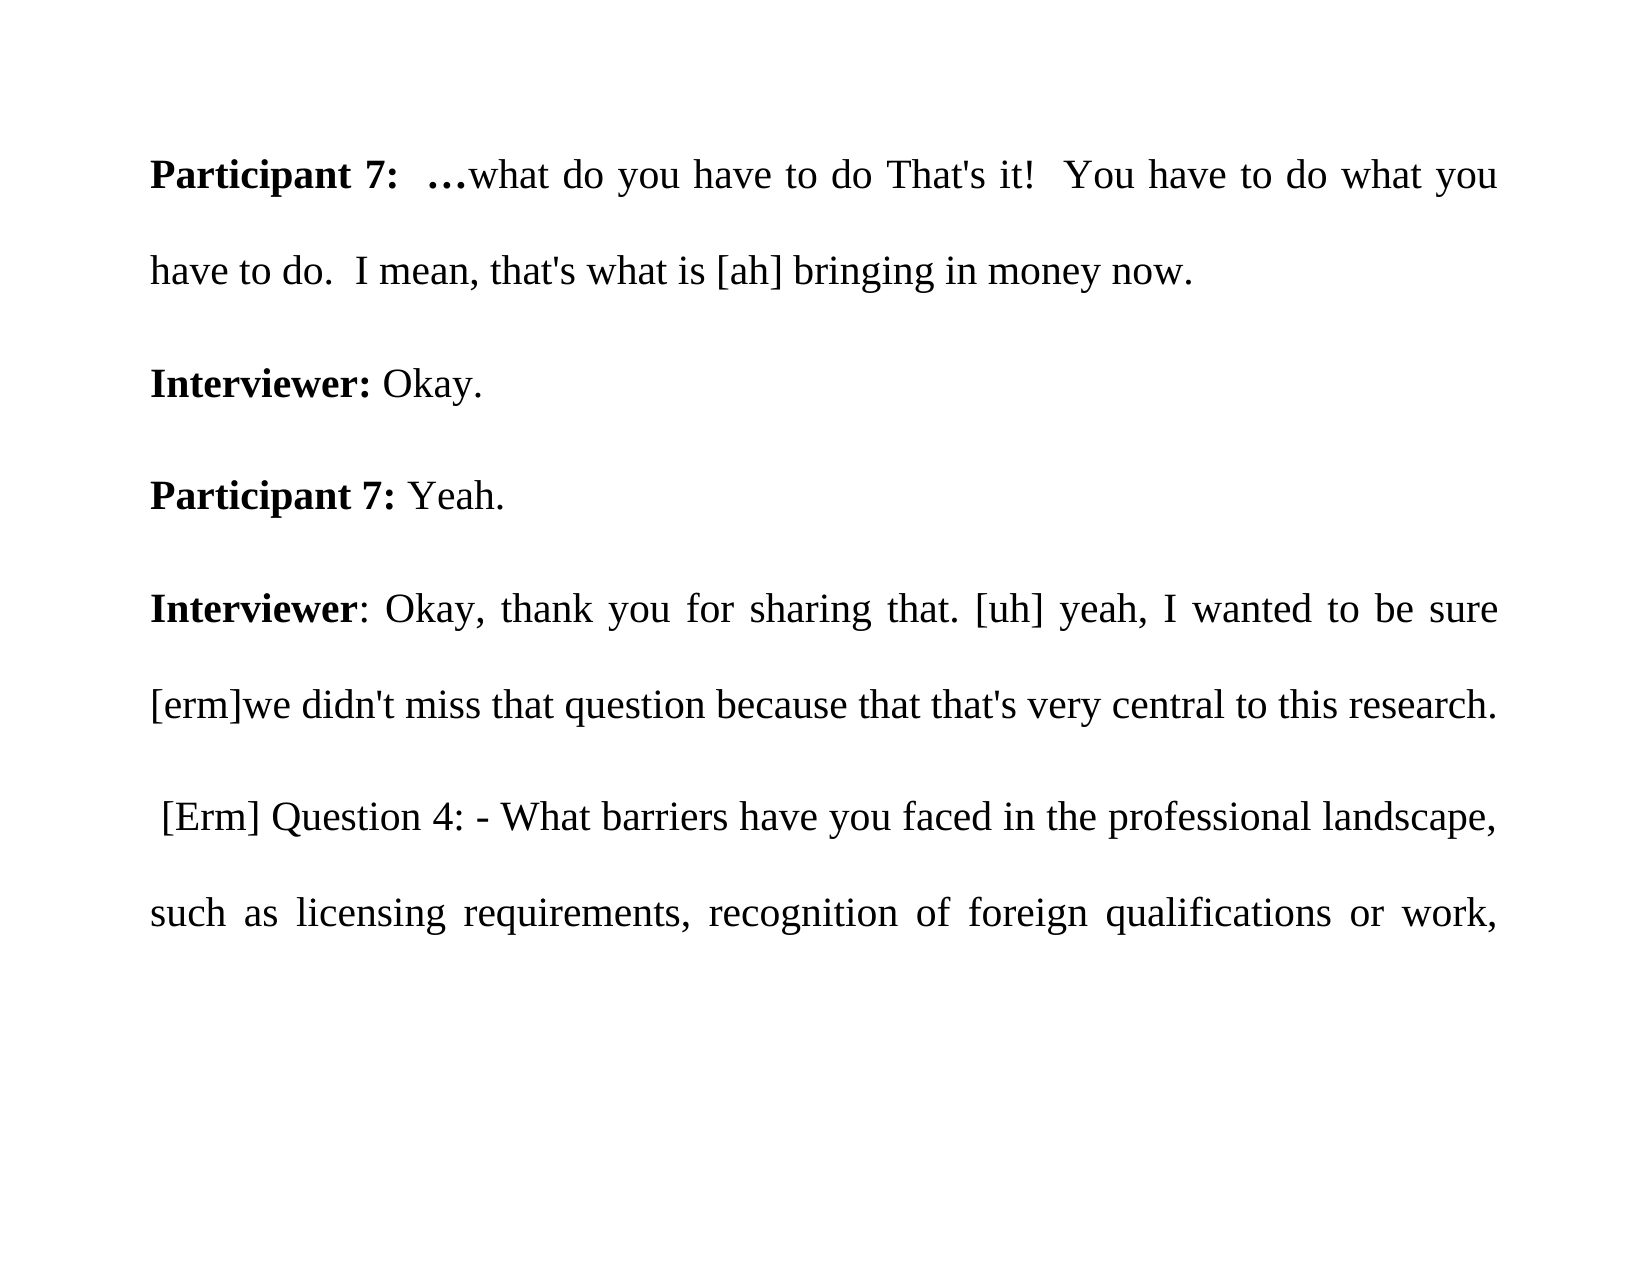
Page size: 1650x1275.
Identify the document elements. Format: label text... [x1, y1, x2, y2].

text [150, 792, 1500, 935]
text Participant 7: …what do you have to do That's it! You have to do what you have to do. I mean, that's what is [ah] bringing in money now. [150, 150, 1500, 294]
text Participant 7: Yeah. [150, 471, 1500, 519]
text Interviewer: Okay, thank you for sharing that. [uh] yeah, I wanted to be sure [erm]we didn't miss that question because that that's very central to this research. [150, 583, 1500, 727]
text Interviewer: Okay. [150, 358, 1500, 406]
